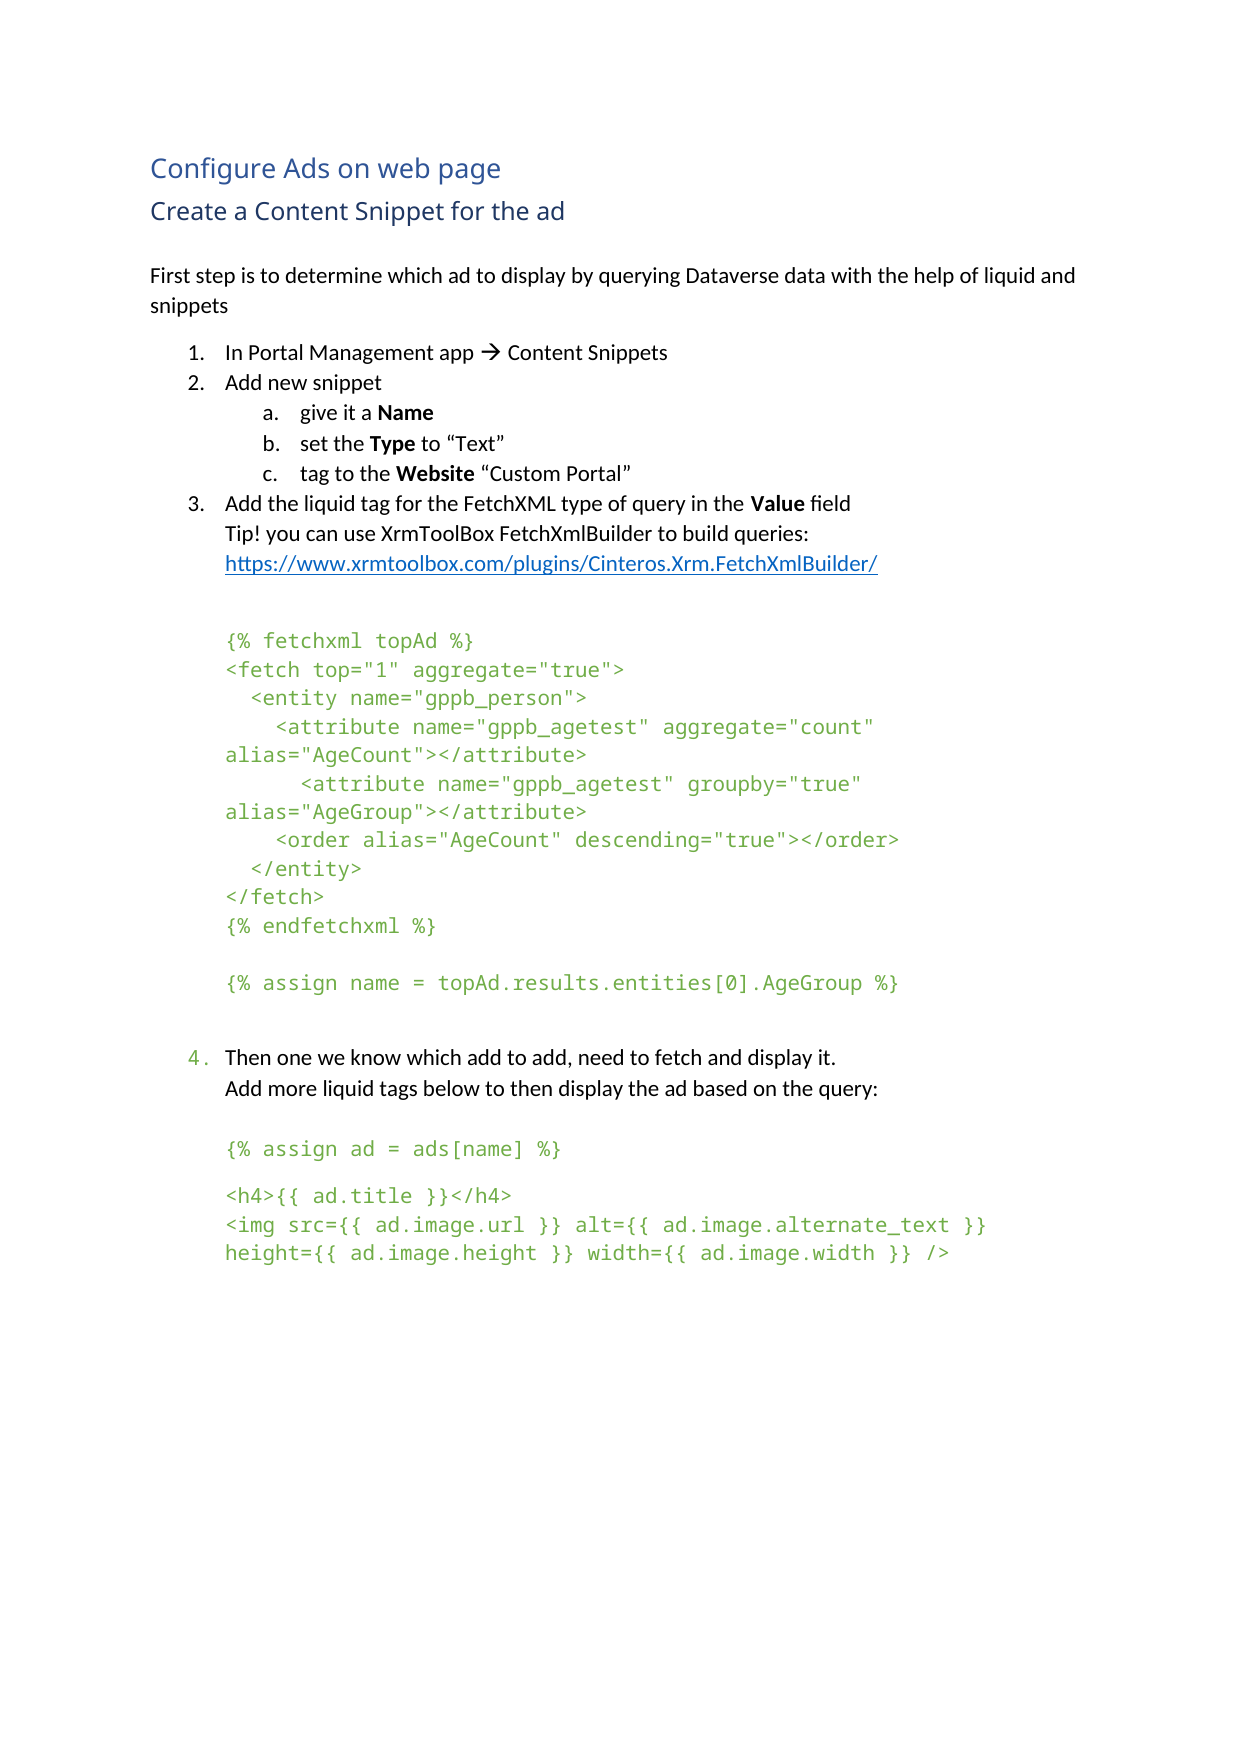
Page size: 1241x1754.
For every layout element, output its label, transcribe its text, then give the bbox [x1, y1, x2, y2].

text <attribute name="gppb_agetest" aggregate="count" alias="AgeCount"></attribute> [225, 712, 1090, 769]
list Then one we know which add to add, need to fetch and display it. Add more liquid tags below to then display the ad based on the query: {% assign ad = ads[name] %} [187, 1043, 1090, 1163]
text </fetch> [225, 882, 1090, 911]
subtitle Configure Ads on web page [150, 150, 1090, 187]
text <fetch top="1" aggregate="true"> [225, 655, 1090, 683]
list Add new snippet [187, 368, 1090, 396]
subtitle Create a Content Snippet for the ad [150, 194, 1090, 228]
text {% endfetchxml %} {% assign name = topAd.results.entities[0].AgeGroup %} [225, 911, 1090, 996]
list In Portal Management app Content Snippets [187, 338, 1090, 366]
text <img src={{ ad.image.url }} alt={{ ad.image.alternate_text }} height={{ ad.image.height }} width={{ ad.image.width }} /> [225, 1210, 1090, 1267]
text </entity> [225, 854, 1090, 882]
list Add the liquid tag for the FetchXML type of query in the Value field Tip! you can use XrmToolBox FetchXmlBuilder to build queries: https://www.xrmtoolbox.com/plugins/Cinteros.Xrm.FetchXmlBuilder/ [187, 489, 1090, 577]
text <entity name="gppb_person"> [225, 683, 1090, 712]
text <attribute name="gppb_agetest" groupby="true" alias="AgeGroup"></attribute> [225, 769, 1090, 826]
list tag to the Website “Custom Portal” [262, 459, 1090, 487]
text First step is to determine which ad to display by querying Dataverse data with the help of liquid and snippets [150, 231, 1090, 319]
text {% fetchxml topAd %} [225, 627, 1090, 655]
list set the Type to “Text” [262, 429, 1090, 457]
text <order alias="AgeCount" descending="true"></order> [225, 826, 1090, 854]
list give it a Name [262, 398, 1090, 426]
text <h4>{{ ad.title }}</h4> [225, 1181, 1090, 1210]
